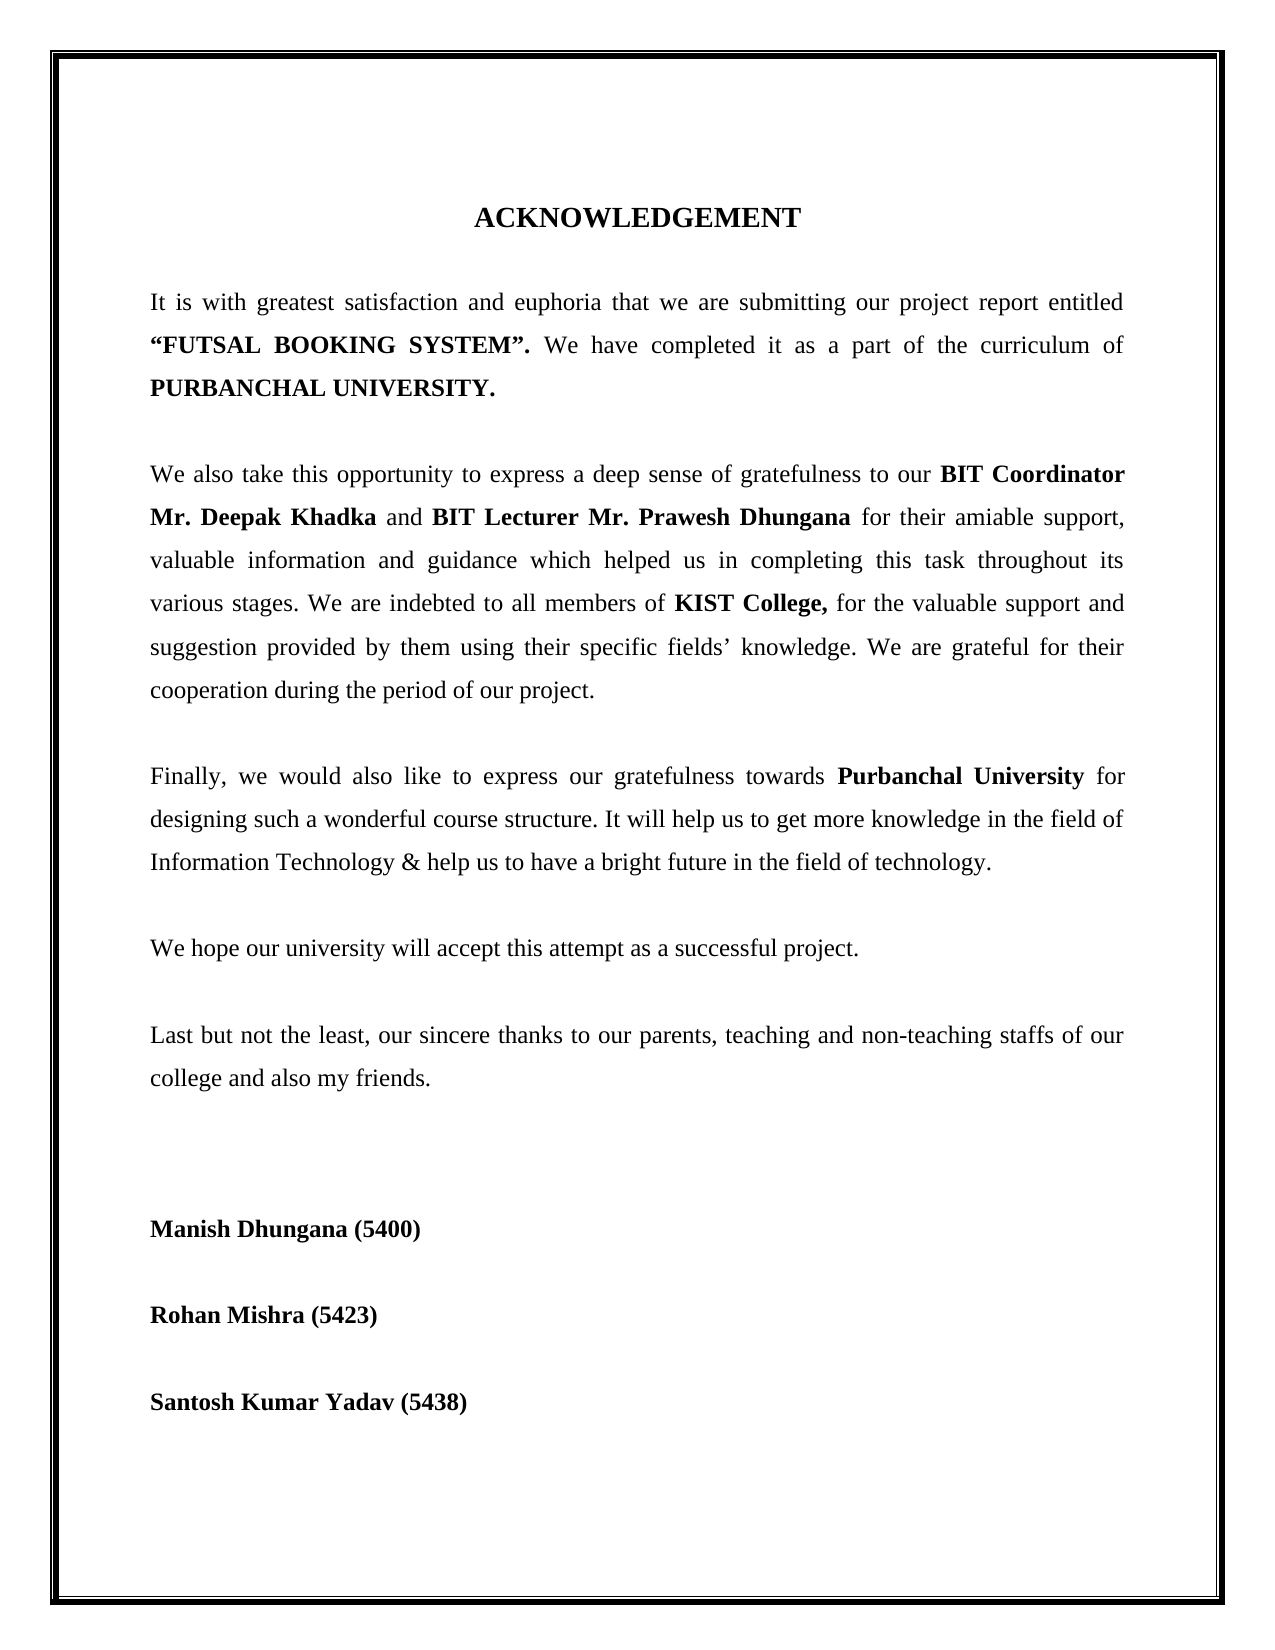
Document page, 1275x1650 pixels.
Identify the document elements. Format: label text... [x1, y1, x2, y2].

text We also take this opportunity to express a deep sense of gratefulness to our BIT Coordinator Mr. Deepak Khadka and BIT Lecturer Mr. Prawesh Dhungana for their amiable support, valuable information and guidance which helped us in completing this task throughout its various stages. We are indebted to all members of KIST College, for the valuable support and suggestion provided by them using their specific fields’ knowledge. We are grateful for their cooperation during the period of our project. [150, 459, 1125, 703]
text Manish Dhungana (5400) [150, 1214, 1125, 1243]
text Last but not the least, our sincere thanks to our parents, teaching and non-teaching staffs of our college and also my friends. [150, 1020, 1125, 1092]
text Santosh Kumar Yadav (5438) [150, 1387, 1125, 1415]
text It is with greatest satisfaction and euphoria that we are submitting our project report entitled “FUTSAL BOOKING SYSTEM”. We have completed it as a part of the curriculum of PURBANCHAL UNIVERSITY. [150, 287, 1125, 402]
text Finally, we would also like to express our gratefulness towards Purbanchal University for designing such a wonderful course structure. It will help us to get more knowledge in the field of Information Technology & help us to have a bright future in the field of technology. [150, 761, 1125, 876]
text Rohan Mishra (5423) [150, 1300, 1125, 1329]
text ACKNOWLEDGEMENT [150, 200, 1125, 234]
text We hope our university will accept this attempt as a successful project. [150, 933, 1125, 962]
